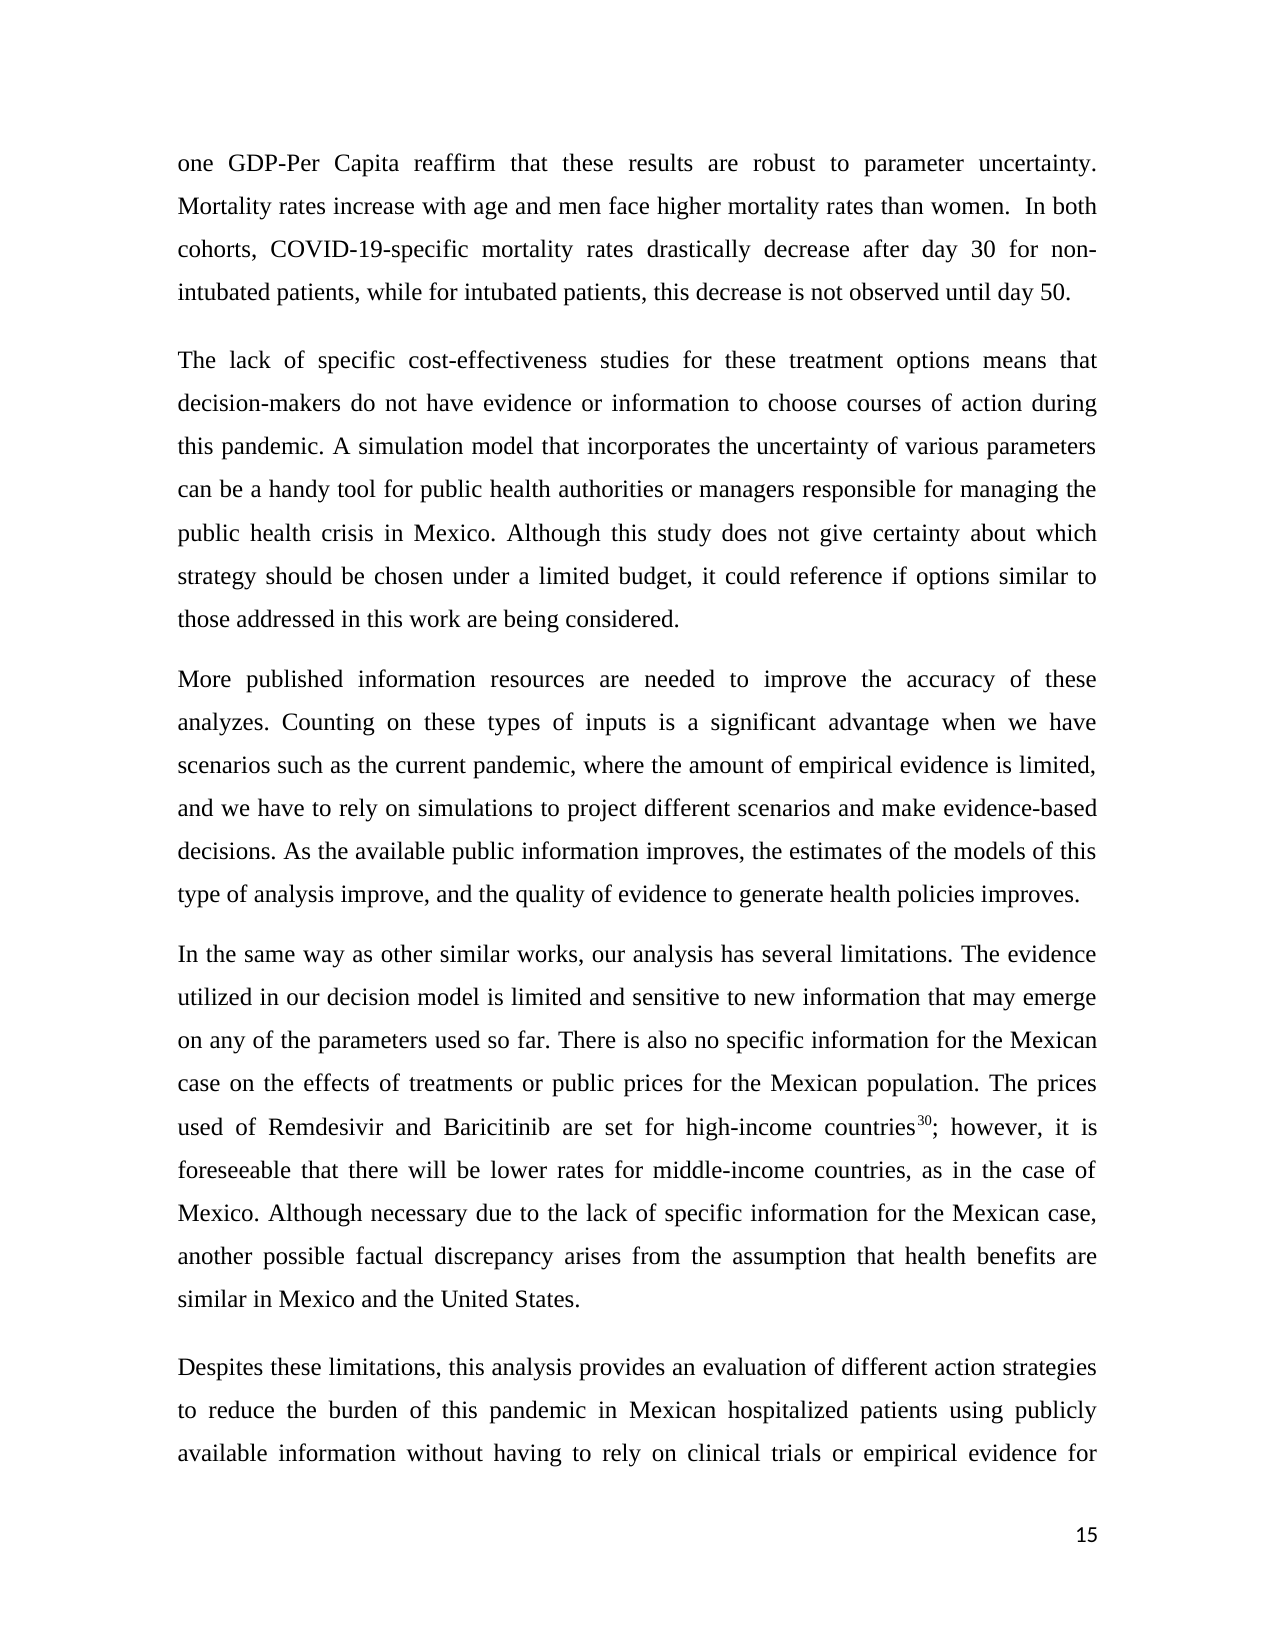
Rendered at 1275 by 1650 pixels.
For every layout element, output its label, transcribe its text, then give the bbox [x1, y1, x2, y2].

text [177, 1352, 1098, 1467]
text The lack of specific cost-effectiveness studies for these treatment options means that decision-makers do not have evidence or information to choose courses of action during this pandemic. A simulation model that incorporates the uncertainty of various parameters can be a handy tool for public health authorities or managers responsible for managing the public health crisis in Mexico. Although this study does not give certainty about which strategy should be chosen under a limited budget, it could reference if options similar to those addressed in this work are being considered. [177, 345, 1098, 633]
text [177, 148, 1098, 306]
text In the same way as other similar works, our analysis has several limitations. The evidence utilized in our decision model is limited and sensitive to new information that may emerge on any of the parameters used so far. There is also no specific information for the Mexican case on the effects of treatments or public prices for the Mexican population. The prices used of Remdesivir and Baricitinib are set for high-income countries30; however, it is foreseeable that there will be lower rates for middle-income countries, as in the case of Mexico. Although necessary due to the lack of specific information for the Mexican case, another possible factual discrepancy arises from the assumption that health benefits are similar in Mexico and the United States. [177, 939, 1098, 1313]
text More published information resources are needed to improve the accuracy of these analyzes. Counting on these types of inputs is a significant advantage when we have scenarios such as the current pandemic, where the amount of empirical evidence is limited, and we have to rely on simulations to project different scenarios and make evidence-based decisions. As the available public information improves, the estimates of the models of this type of analysis improve, and the quality of evidence to generate health policies improves. [177, 664, 1098, 908]
